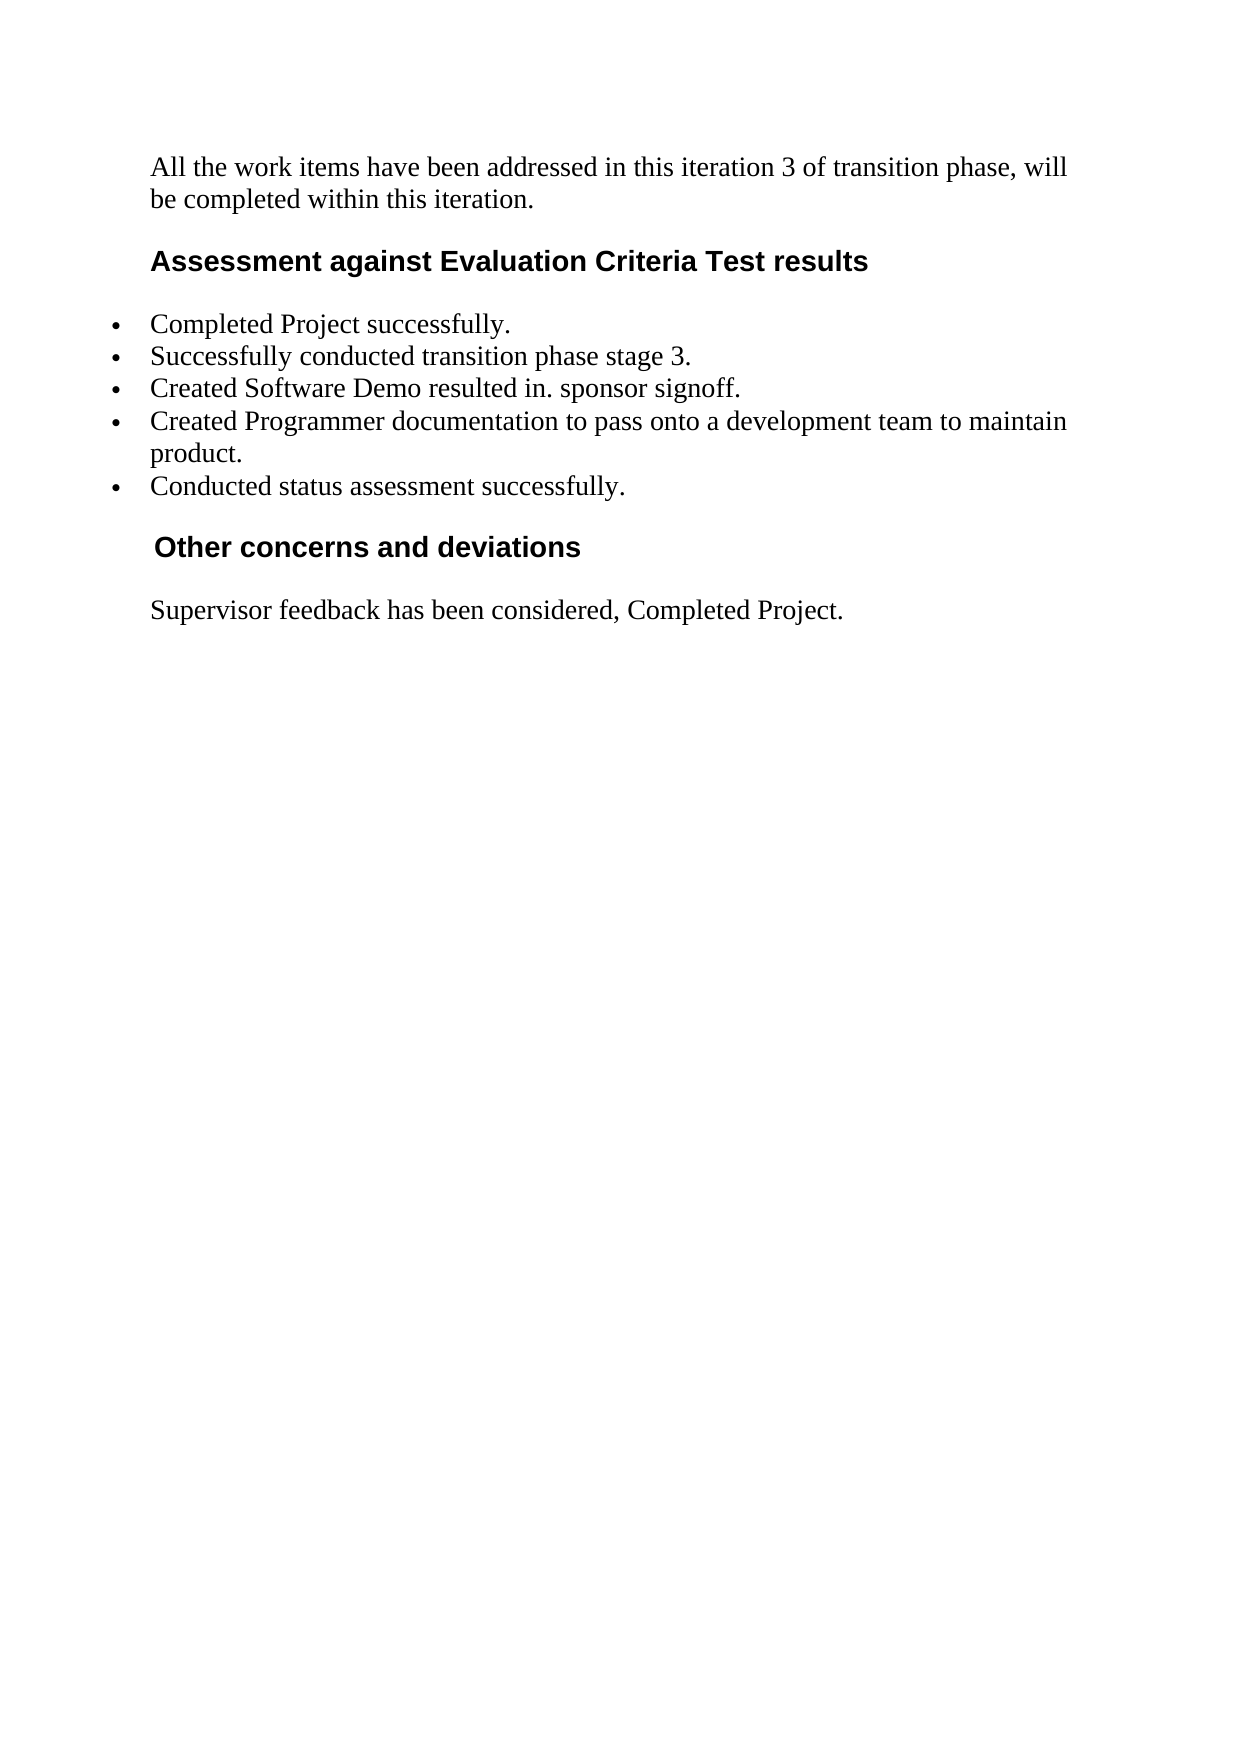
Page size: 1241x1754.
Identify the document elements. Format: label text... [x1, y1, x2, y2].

list Successfully conducted transition phase stage 3. [112, 339, 1090, 371]
list Created Programmer documentation to pass onto a development team to maintain product. [112, 404, 1090, 469]
list Created Software Demo resulted in. sponsor signoff. [112, 371, 1090, 404]
text Assessment against Evaluation Criteria Test results [150, 244, 1090, 277]
text All the work items have been addressed in this iteration 3 of transition phase, will be completed within this iteration. [150, 150, 1090, 215]
text Other concerns and deviations [150, 530, 1090, 564]
text Supervisor feedback has been considered, Completed Project. [150, 593, 1090, 625]
list Conducted status assessment successfully. [112, 469, 1090, 501]
list Completed Project successfully. [112, 307, 1090, 339]
